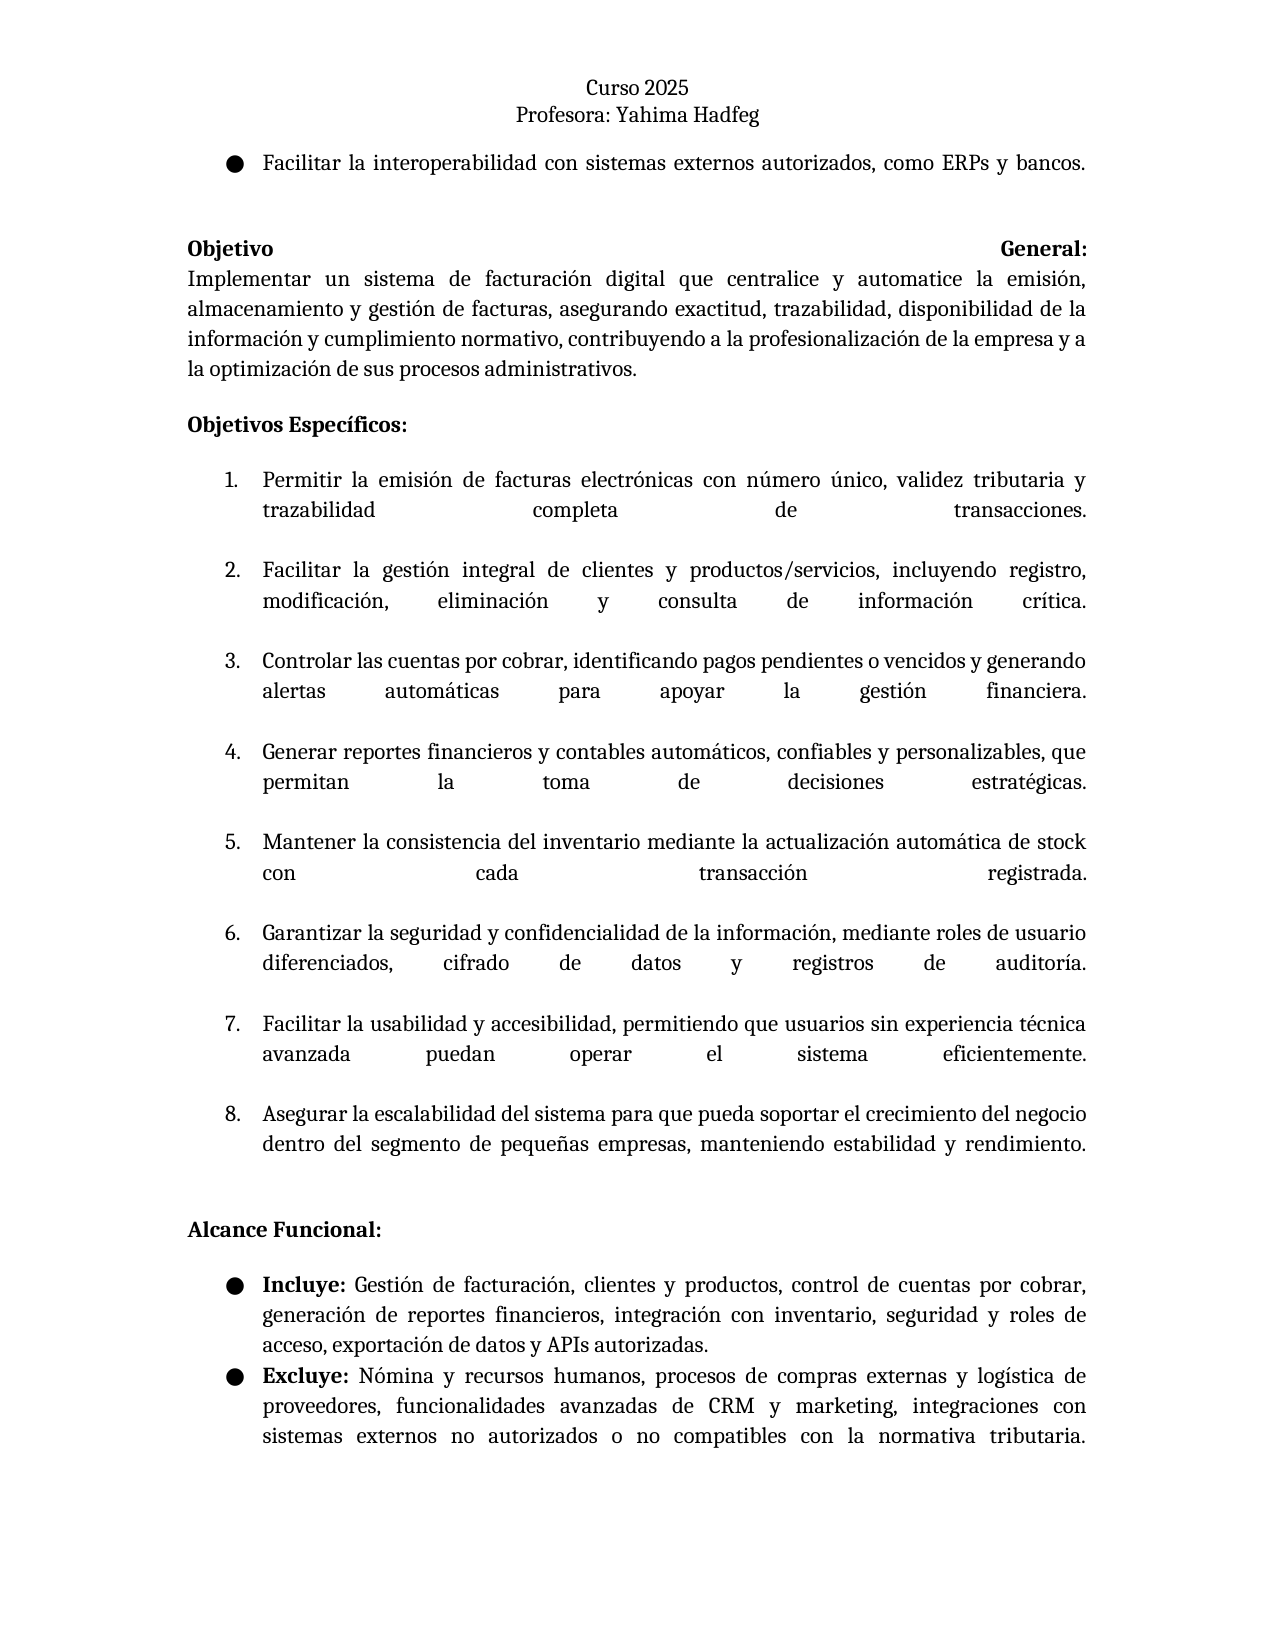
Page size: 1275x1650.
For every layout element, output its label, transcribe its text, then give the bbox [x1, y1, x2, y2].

list Facilitar la gestión integral de clientes y productos/servicios, incluyendo registro, modificación, eliminación y consulta de información crítica. [225, 557, 1087, 644]
list Permitir la emisión de facturas electrónicas con número único, validez tributaria y trazabilidad completa de transacciones. [225, 467, 1087, 553]
list Controlar las cuentas por cobrar, identificando pagos pendientes o vencidos y generando alertas automáticas para apoyar la gestión financiera. [225, 648, 1087, 735]
list Facilitar la interoperabilidad con sistemas externos autorizados, como ERPs y bancos. [225, 150, 1087, 207]
list Incluye: Gestión de facturación, clientes y productos, control de cuentas por cobrar, generación de reportes financieros, integración con inventario, seguridad y roles de acceso, exportación de datos y APIs autorizadas. [225, 1272, 1087, 1359]
list Asegurar la escalabilidad del sistema para que pueda soportar el crecimiento del negocio dentro del segmento de pequeñas empresas, manteniendo estabilidad y rendimiento. [225, 1101, 1087, 1188]
list Facilitar la usabilidad y accesibilidad, permitiendo que usuarios sin experiencia técnica avanzada puedan operar el sistema eficientemente. [225, 1010, 1087, 1097]
list Generar reportes financieros y contables automáticos, confiables y personalizables, que permitan la toma de decisiones estratégicas. [225, 738, 1087, 825]
list Garantizar la seguridad y confidencialidad de la información, mediante roles de usuario diferenciados, cifrado de datos y registros de auditoría. [225, 920, 1087, 1007]
text Objetivos Específicos: [187, 411, 1087, 438]
text Alcance Funcional: [187, 1217, 1087, 1243]
list Excluye: Nómina y recursos humanos, procesos de compras externas y logística de proveedores, funcionalidades avanzadas de CRM y marketing, integraciones con sistemas externos no autorizados o no compatibles con la normativa tributaria. [225, 1362, 1087, 1479]
list Mantener la consistencia del inventario mediante la actualización automática de stock con cada transacción registrada. [225, 829, 1087, 916]
text Objetivo General: Implementar un sistema de facturación digital que centralice y automatice la emisión, almacenamiento y gestión de facturas, asegurando exactitud, trazabilidad, disponibilidad de la información y cumplimiento normativo, contribuyendo a la profesionalización de la empresa y a la optimización de sus procesos administrativos. [187, 235, 1087, 383]
